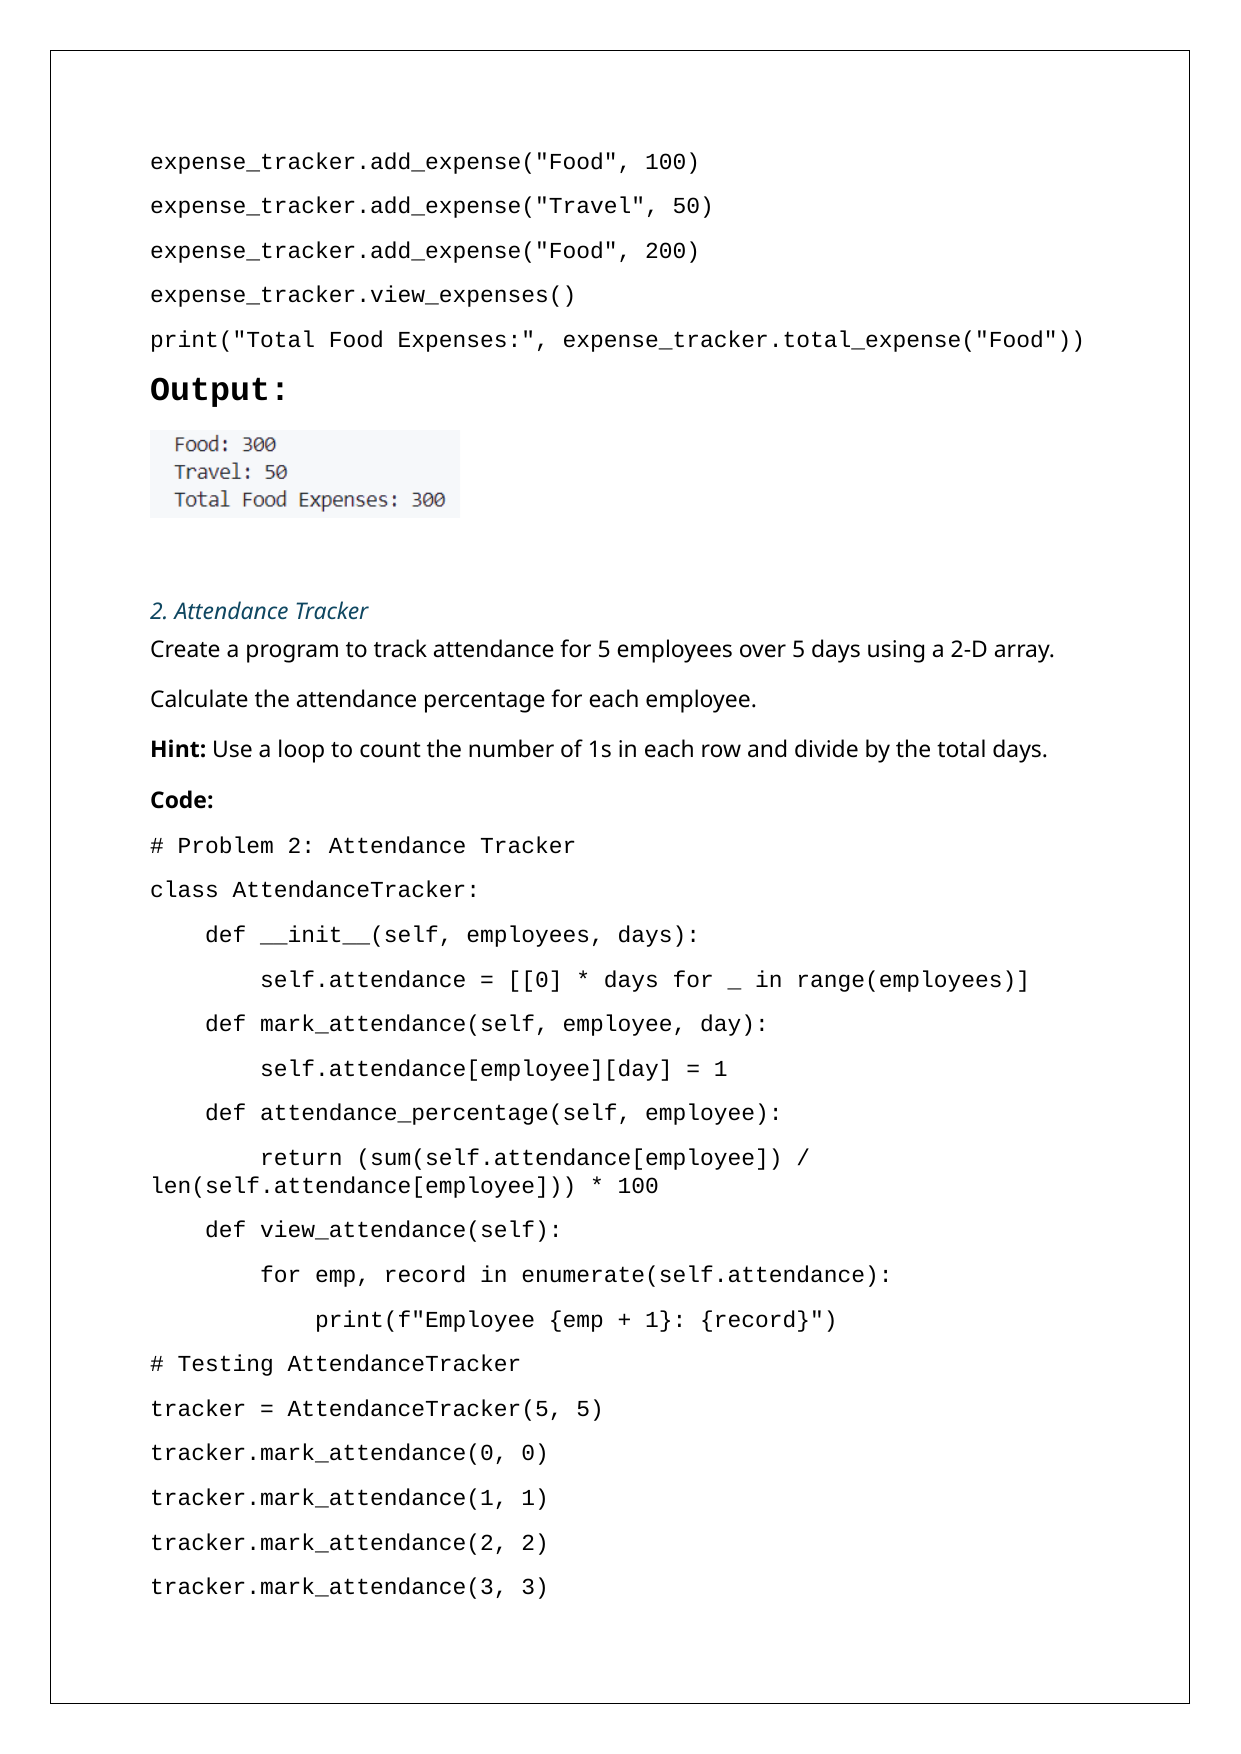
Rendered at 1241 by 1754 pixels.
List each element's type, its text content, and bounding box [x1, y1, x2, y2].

text tracker.mark_attendance(3, 3) [150, 1575, 1090, 1601]
text tracker.mark_attendance(1, 1) [150, 1486, 1090, 1512]
text self.attendance = [[0] * days for _ in range(employees)] [150, 968, 1090, 994]
text # Problem 2: Attendance Tracker [150, 834, 1090, 860]
text Output: [150, 373, 1090, 411]
text # Testing AttendanceTracker [150, 1352, 1090, 1378]
text Calculate the attendance percentage for each employee. [150, 683, 1090, 714]
picture [150, 430, 461, 518]
text print("Total Food Expenses:", expense_tracker.total_expense("Food")) [150, 328, 1090, 354]
text def mark_attendance(self, employee, day): [150, 1012, 1090, 1038]
text print(f"Employee {emp + 1}: {record}") [150, 1308, 1090, 1334]
text expense_tracker.view_expenses() [150, 284, 1090, 310]
text self.attendance[employee][day] = 1 [150, 1057, 1090, 1083]
text expense_tracker.add_expense("Food", 200) [150, 239, 1090, 265]
text Create a program to track attendance for 5 employees over 5 days using a 2-D array. [150, 632, 1090, 664]
text def __init__(self, employees, days): [150, 923, 1090, 949]
text return (sum(self.attendance[employee]) / len(self.attendance[employee])) * 100 [150, 1146, 1090, 1200]
text expense_tracker.add_expense("Travel", 50) [150, 194, 1090, 221]
text class AttendanceTracker: [150, 879, 1090, 905]
text expense_tracker.add_expense("Food", 100) [150, 150, 1090, 176]
text Code: [150, 784, 1090, 815]
subtitle 2. Attendance Tracker [150, 594, 1090, 626]
text for emp, record in enumerate(self.attendance): [150, 1263, 1090, 1289]
text tracker.mark_attendance(0, 0) [150, 1442, 1090, 1468]
text tracker = AttendanceTracker(5, 5) [150, 1397, 1090, 1423]
text tracker.mark_attendance(2, 2) [150, 1531, 1090, 1557]
text def view_attendance(self): [150, 1219, 1090, 1245]
text def attendance_percentage(self, employee): [150, 1102, 1090, 1128]
text Hint: Use a loop to count the number of 1s in each row and divide by the total days. [150, 733, 1090, 764]
